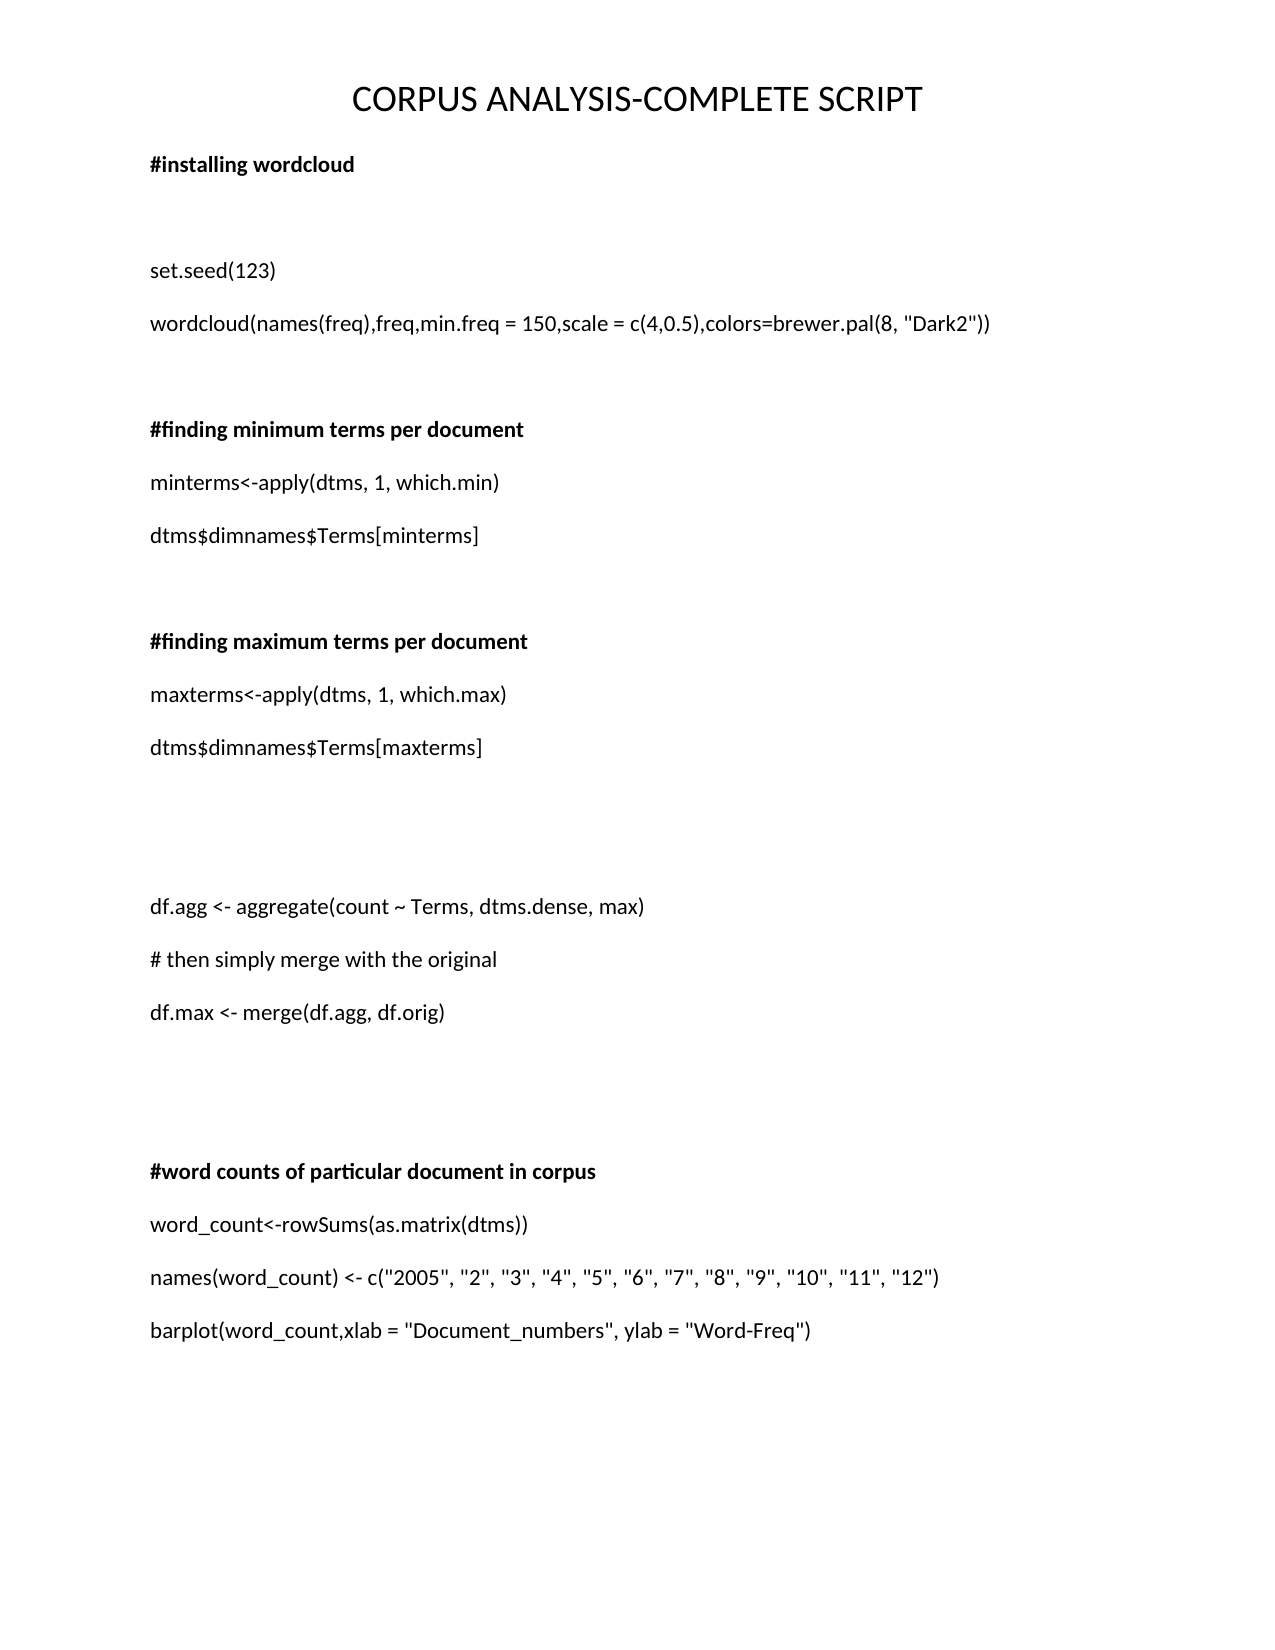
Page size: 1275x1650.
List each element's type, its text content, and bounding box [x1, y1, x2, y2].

text #finding minimum terms per document [150, 415, 1125, 443]
text df.max <- merge(df.agg, df.orig) [150, 998, 1125, 1026]
text dtms$dimnames$Terms[maxterms] [150, 733, 1125, 761]
text set.seed(123) [150, 256, 1125, 284]
text wordcloud(names(freq),freq,min.freq = 150,scale = c(4,0.5),colors=brewer.pal(8, "Dark2")) [150, 309, 1125, 337]
text word_count<-rowSums(as.matrix(dtms)) [150, 1210, 1125, 1238]
text dtms$dimnames$Terms[minterms] [150, 521, 1125, 549]
text names(word_count) <- c("2005", "2", "3", "4", "5", "6", "7", "8", "9", "10", "11", "12") [150, 1263, 1125, 1291]
text maxterms<-apply(dtms, 1, which.max) [150, 680, 1125, 708]
text df.agg <- aggregate(count ~ Terms, dtms.dense, max) [150, 892, 1125, 920]
text # then simply merge with the original [150, 945, 1125, 973]
text #finding maximum terms per document [150, 627, 1125, 655]
text #installing wordcloud [150, 150, 1125, 178]
text minterms<-apply(dtms, 1, which.min) [150, 468, 1125, 496]
text #word counts of particular document in corpus [150, 1157, 1125, 1185]
text barplot(word_count,xlab = "Document_numbers", ylab = "Word-Freq") [150, 1316, 1125, 1344]
